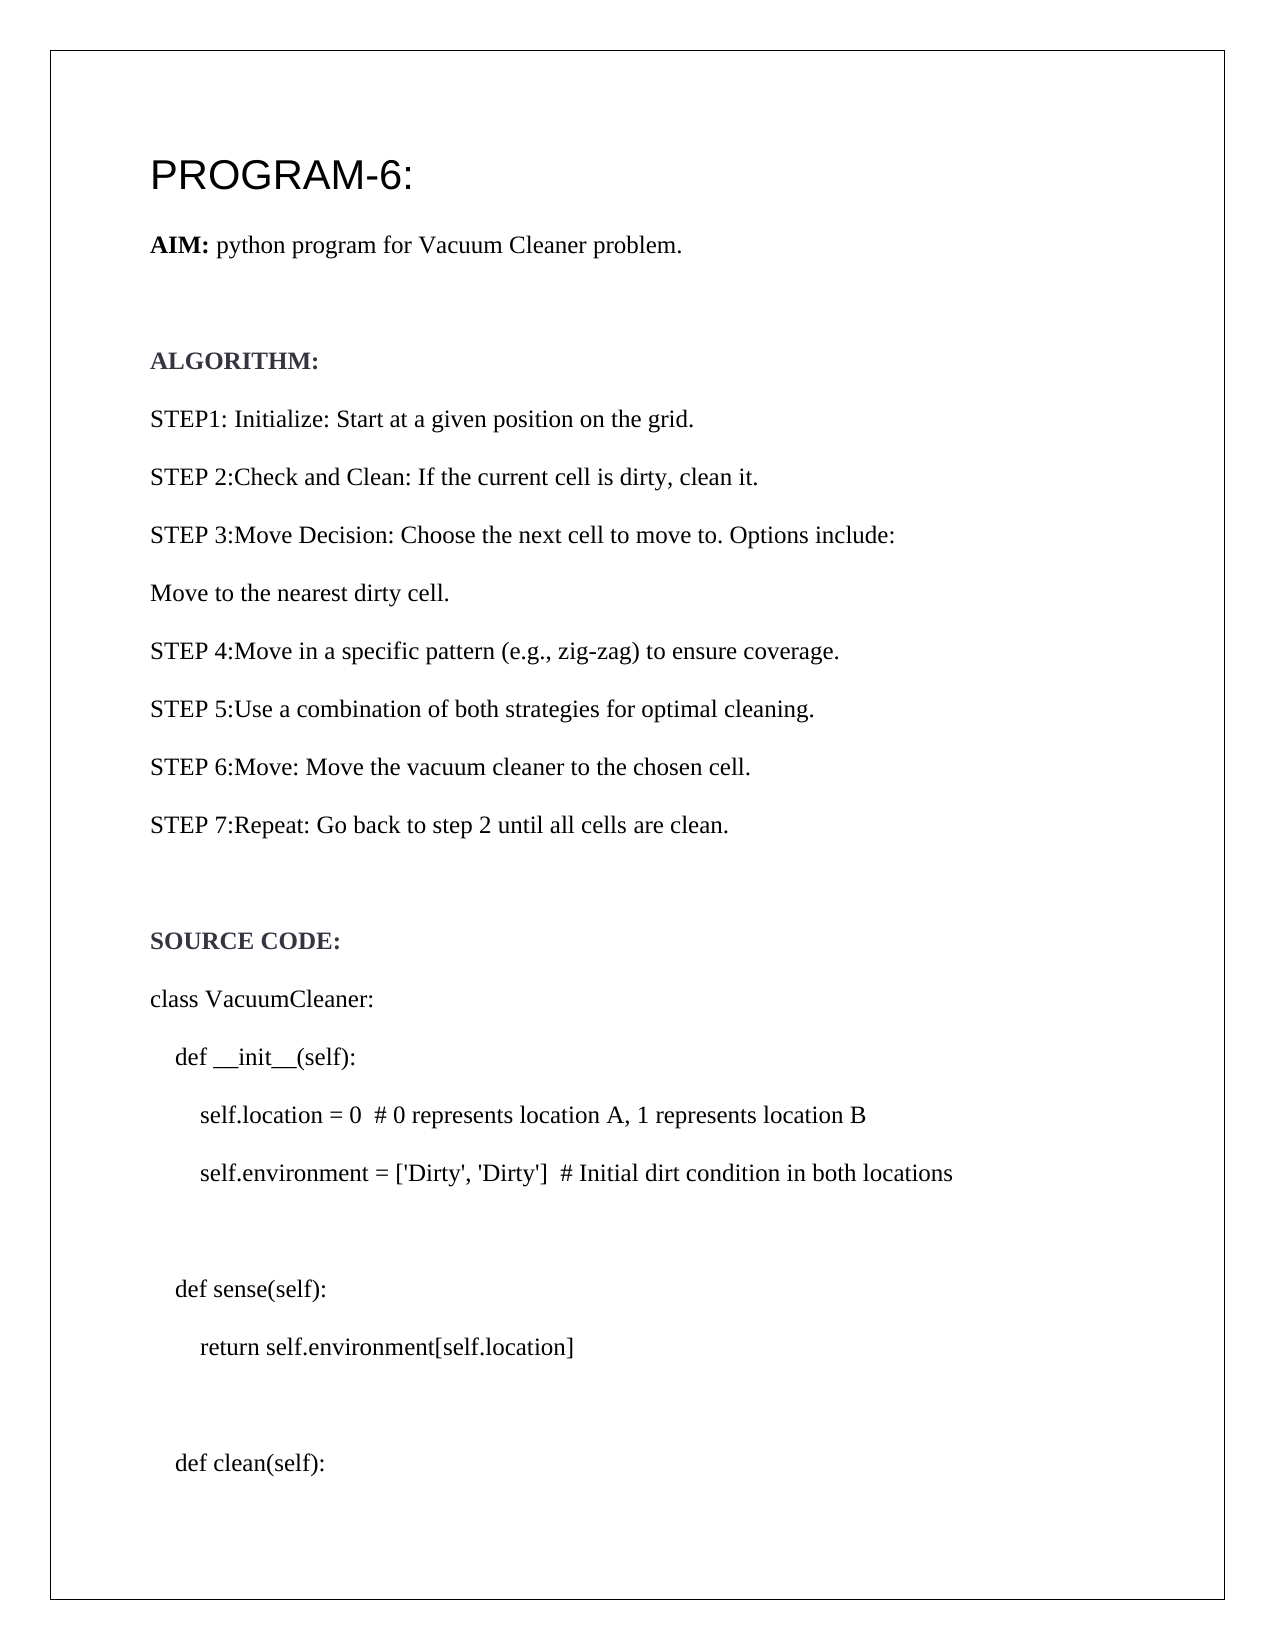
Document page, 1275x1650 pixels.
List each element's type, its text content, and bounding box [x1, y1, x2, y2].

text AIM: python program for Vacuum Cleaner problem. [150, 230, 1125, 259]
text def clean(self): [150, 1448, 1125, 1477]
text self.location = 0 # 0 represents location A, 1 represents location B [150, 1100, 1125, 1129]
text def sense(self): [150, 1274, 1125, 1303]
text STEP1: Initialize: Start at a given position on the grid. [150, 404, 1125, 433]
text ALGORITHM: [150, 346, 1125, 375]
text STEP 6:Move: Move the vacuum cleaner to the chosen cell. [150, 752, 1125, 781]
subtitle PROGRAM-6: [150, 150, 1125, 198]
text STEP 2:Check and Clean: If the current cell is dirty, clean it. [150, 462, 1125, 491]
text STEP 5:Use a combination of both strategies for optimal cleaning. [150, 694, 1125, 723]
text STEP 4:Move in a specific pattern (e.g., zig-zag) to ensure coverage. [150, 636, 1125, 665]
text Move to the nearest dirty cell. [150, 578, 1125, 607]
text SOURCE CODE: [150, 926, 1125, 955]
text class VacuumCleaner: [150, 984, 1125, 1013]
text STEP 7:Repeat: Go back to step 2 until all cells are clean. [150, 810, 1125, 839]
text def __init__(self): [150, 1042, 1125, 1071]
text self.environment = ['Dirty', 'Dirty'] # Initial dirt condition in both locations [150, 1158, 1125, 1187]
text return self.environment[self.location] [150, 1332, 1125, 1361]
text STEP 3:Move Decision: Choose the next cell to move to. Options include: [150, 520, 1125, 549]
